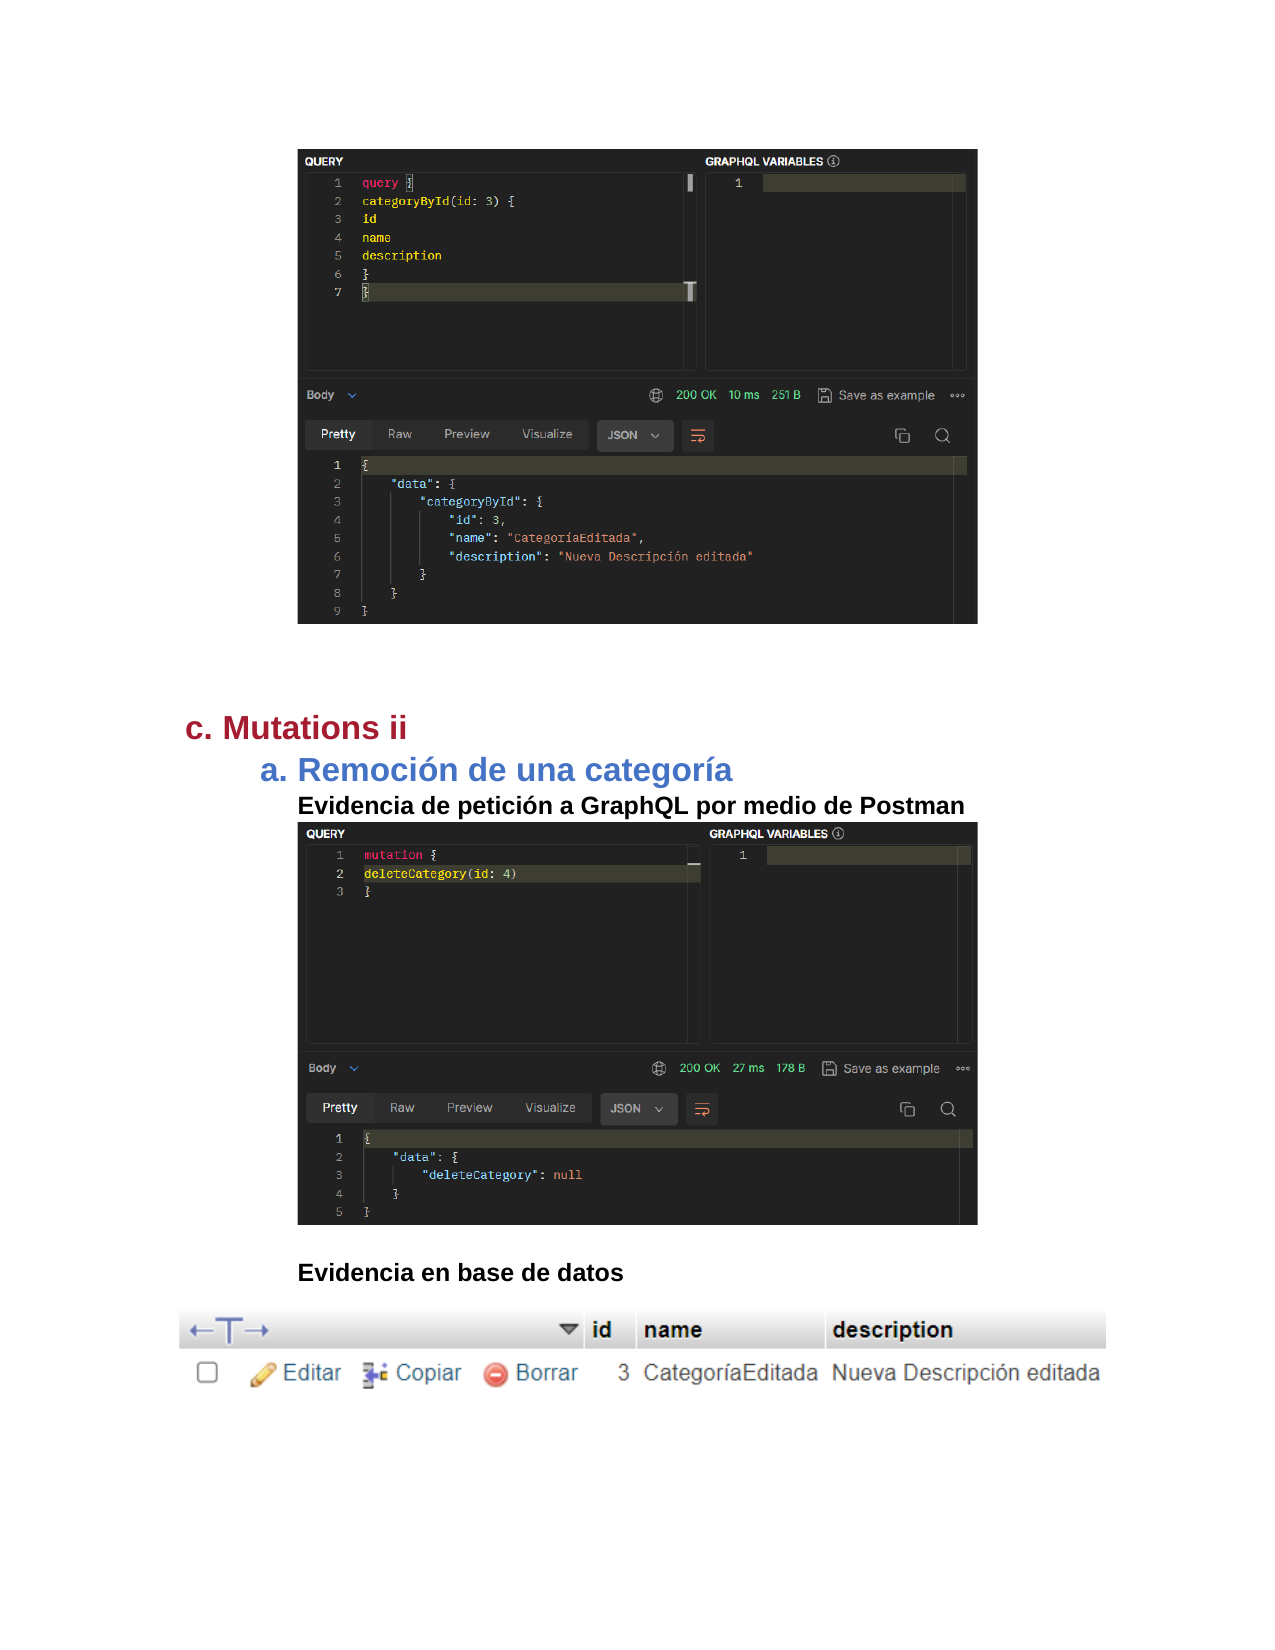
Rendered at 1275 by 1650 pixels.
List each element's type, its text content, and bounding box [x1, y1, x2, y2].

picture [297, 149, 978, 624]
picture [178, 1306, 1106, 1422]
list Remoción de una categoría [260, 750, 1106, 788]
picture [297, 822, 978, 1225]
list Evidencia de petición a GraphQL por medio de Postman [297, 791, 1106, 820]
list Evidencia en base de datos [297, 1258, 1106, 1287]
list Mutations ii [185, 708, 1106, 747]
